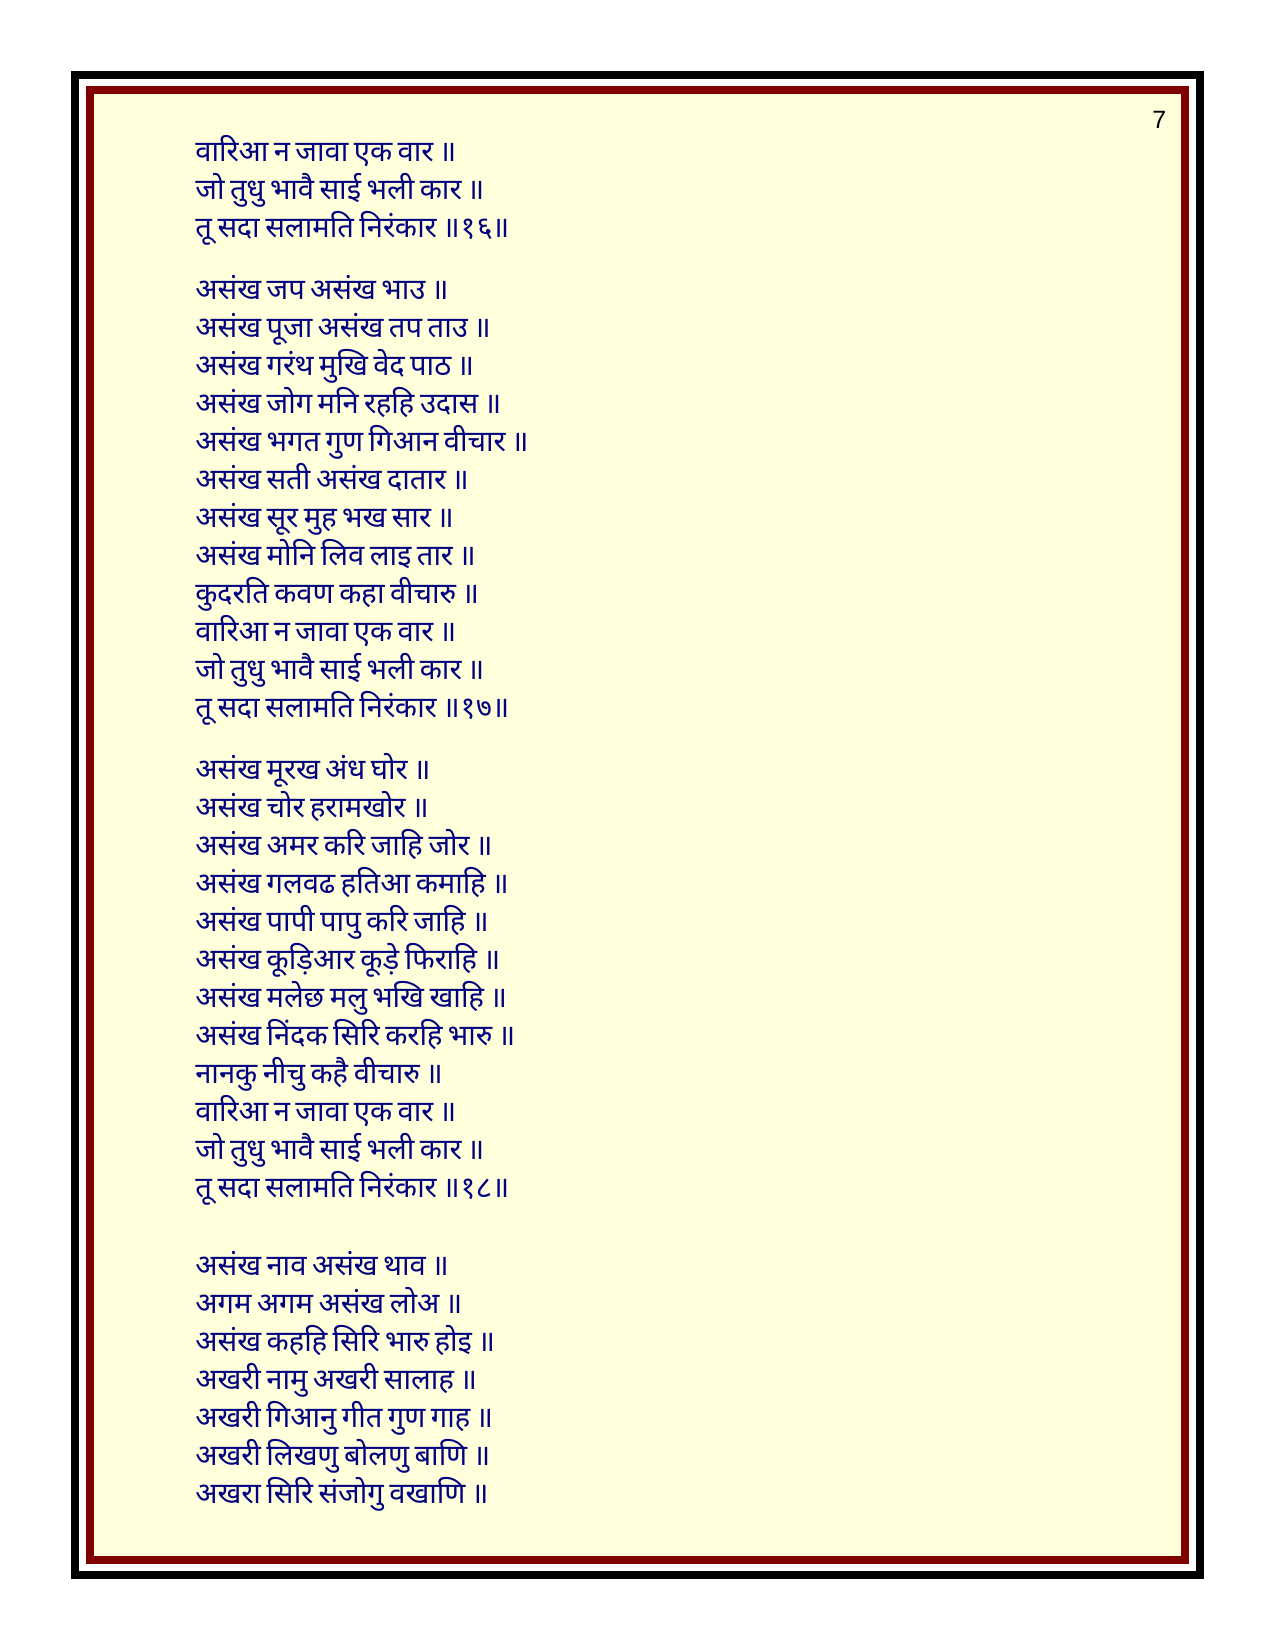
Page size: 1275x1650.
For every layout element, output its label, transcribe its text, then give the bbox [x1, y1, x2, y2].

text अखरा सिरि संजोगु वखाणि ॥ [187, 1477, 1087, 1516]
text तू सदा सलामति निरंकार ॥१८॥ [187, 1172, 1087, 1210]
text असंख निंदक सिरि करहि भारु ॥ [187, 1019, 1087, 1058]
text असंख मोनि लिव लाइ तार ॥ [187, 539, 1087, 577]
text वारिआ न जावा एक वार ॥ [187, 1096, 1087, 1134]
text कुदरति कवण कहा वीचारु ॥ [187, 577, 1087, 615]
text अगम अगम असंख लोअ ॥ [187, 1287, 1087, 1325]
text असंख गलवढ हतिआ कमाहि ॥ [187, 867, 1087, 906]
text असंख भगत गुण गिआन वीचार ॥ [187, 425, 1087, 463]
text असंख मलेछ मलु भखि खाहि ॥ [187, 982, 1087, 1019]
text असंख अमर करि जाहि जोर ॥ [187, 829, 1087, 867]
text असंख जप असंख भाउ ॥ [187, 273, 1087, 311]
text असंख जोग मनि रहहि उदास ॥ [187, 387, 1087, 425]
text नानकु नीचु कहै वीचारु ॥ [187, 1058, 1087, 1096]
text असंख पूजा असंख तप ताउ ॥ [187, 311, 1087, 349]
text तू सदा सलामति निरंकार ॥१७॥ [187, 691, 1087, 729]
text असंख सती असंख दातार ॥ [187, 463, 1087, 501]
text असंख मूरख अंध घोर ॥ [187, 753, 1087, 791]
text असंख चोर हरामखोर ॥ [187, 791, 1087, 829]
text असंख कूड़िआर कूड़े फिराहि ॥ [187, 943, 1087, 982]
text जो तुधु भावै साई भली कार ॥ [187, 1134, 1087, 1172]
text असंख नाव असंख थाव ॥ [187, 1249, 1087, 1287]
text अखरी गिआनु गीत गुण गाह ॥ [187, 1401, 1087, 1439]
text असंख गरंथ मुखि वेद पाठ ॥ [187, 349, 1087, 387]
text तू सदा सलामति निरंकार ॥१६॥ [187, 211, 1087, 249]
text जो तुधु भावै साई भली कार ॥ [187, 173, 1087, 211]
text अखरी लिखणु बोलणु बाणि ॥ [187, 1439, 1087, 1477]
text वारिआ न जावा एक वार ॥ [187, 615, 1087, 653]
text अखरी नामु अखरी सालाह ॥ [187, 1363, 1087, 1401]
text वारिआ न जावा एक वार ॥ [187, 135, 1087, 173]
text असंख पापी पापु करि जाहि ॥ [187, 906, 1087, 943]
text जो तुधु भावै साई भली कार ॥ [187, 653, 1087, 691]
text असंख सूर मुह भख सार ॥ [187, 501, 1087, 539]
text असंख कहहि सिरि भारु होइ ॥ [187, 1325, 1087, 1363]
